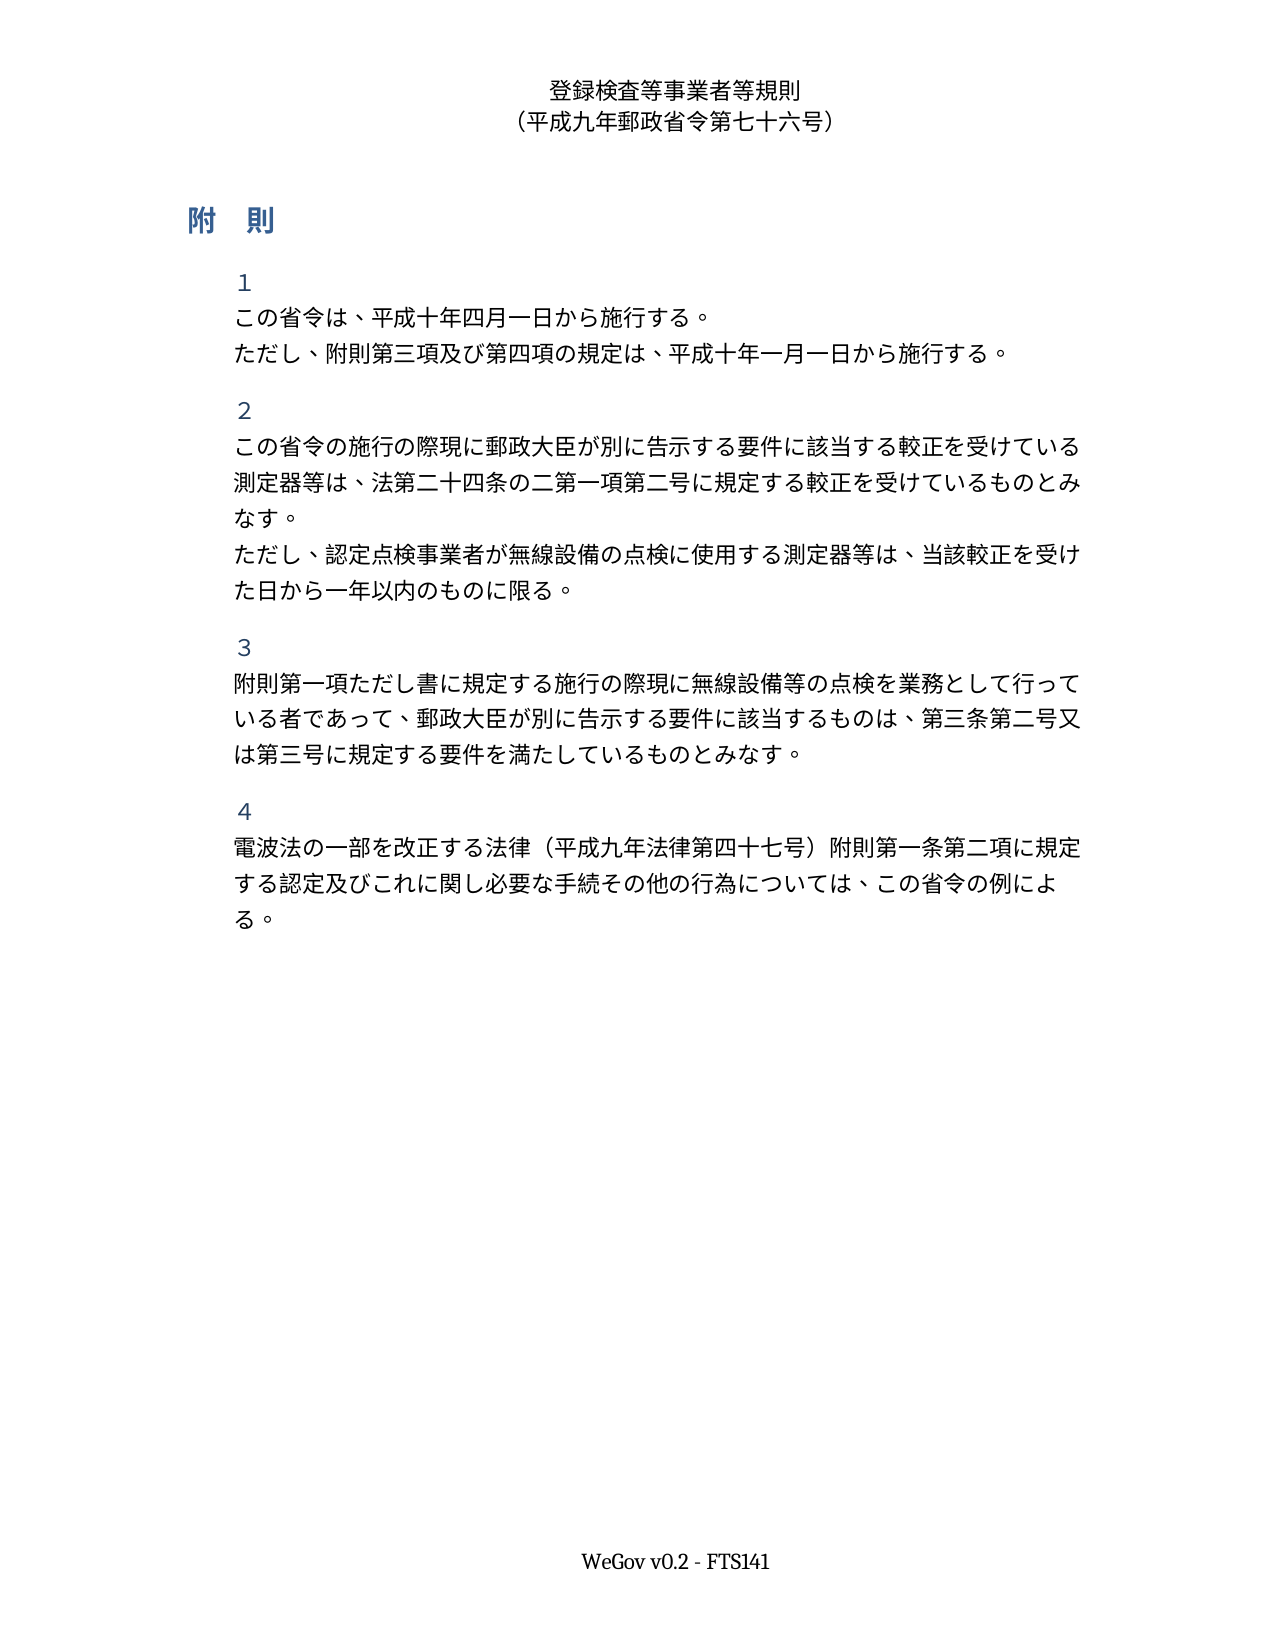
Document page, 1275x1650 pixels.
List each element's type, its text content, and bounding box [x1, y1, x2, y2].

subtitle ４ [233, 796, 1087, 827]
subtitle 附 則 [187, 200, 1087, 240]
subtitle １ [233, 266, 1087, 298]
text 附則第一項ただし書に規定する施行の際現に無線設備等の点検を業務として行っている者であって、郵政大臣が別に告示する要件に該当するものは、第三条第二号又は第三号に規定する要件を満たしているものとみなす。 [233, 667, 1087, 771]
text この省令の施行の際現に郵政大臣が別に告示する要件に該当する較正を受けている測定器等は、法第二十四条の二第一項第二号に規定する較正を受けているものとみなす。 ただし、認定点検事業者が無線設備の点検に使用する測定器等は、当該較正を受けた日から一年以内のものに限る。 [233, 431, 1087, 606]
subtitle ３ [233, 632, 1087, 663]
text この省令は、平成十年四月一日から施行する。 ただし、附則第三項及び第四項の規定は、平成十年一月一日から施行する。 [233, 302, 1087, 369]
text 電波法の一部を改正する法律（平成九年法律第四十七号）附則第一条第二項に規定する認定及びこれに関し必要な手続その他の行為については、この省令の例による。 [233, 832, 1087, 935]
subtitle ２ [233, 395, 1087, 426]
